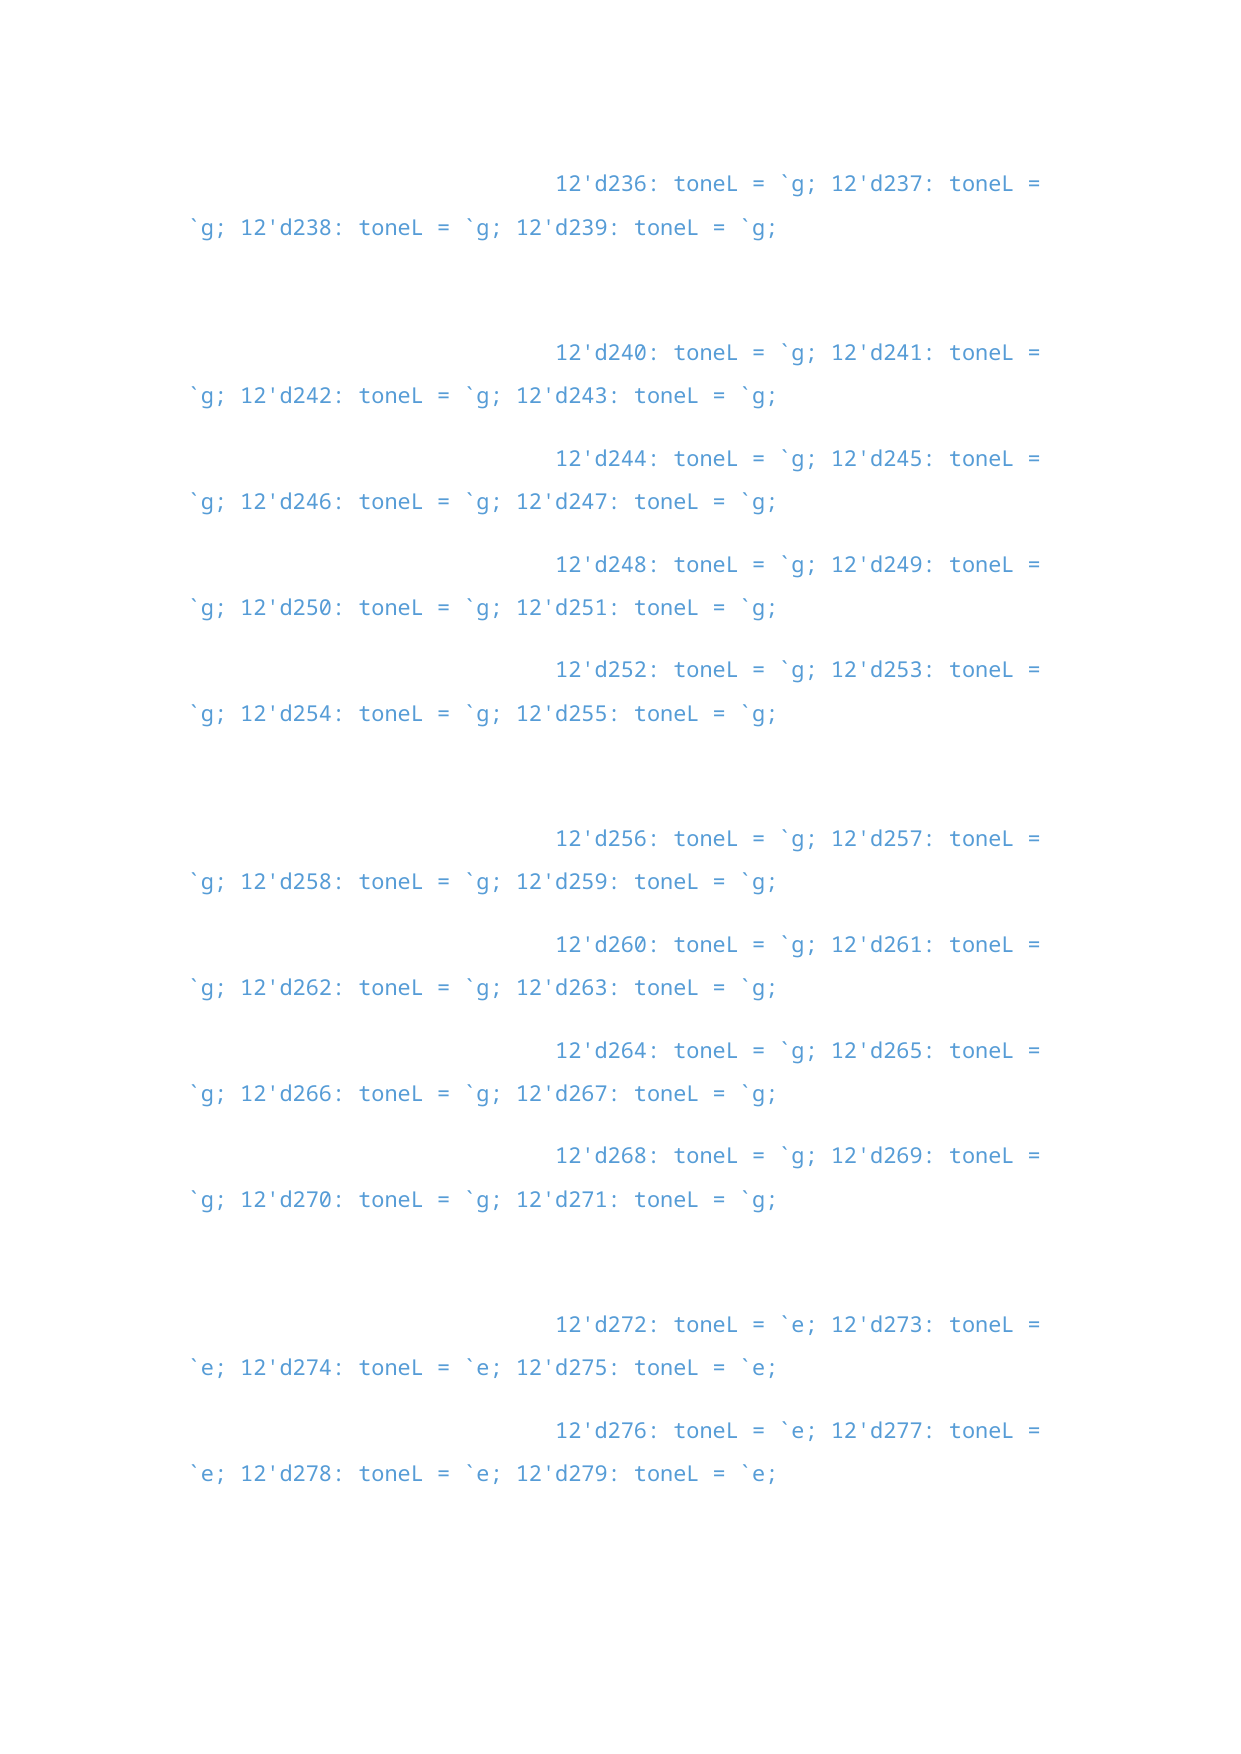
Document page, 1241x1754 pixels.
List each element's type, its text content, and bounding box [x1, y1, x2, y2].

text 12'd244: toneL = `g; 12'd245: toneL = `g; 12'd246: toneL = `g; 12'd247: toneL = `g; [187, 439, 1053, 519]
text 12'd248: toneL = `g; 12'd249: toneL = `g; 12'd250: toneL = `g; 12'd251: toneL = `g; [187, 545, 1053, 625]
text 12'd268: toneL = `g; 12'd269: toneL = `g; 12'd270: toneL = `g; 12'd271: toneL = `g; [187, 1137, 1053, 1217]
text 12'd272: toneL = `e; 12'd273: toneL = `e; 12'd274: toneL = `e; 12'd275: toneL = `e; [187, 1305, 1053, 1386]
text 12'd256: toneL = `g; 12'd257: toneL = `g; 12'd258: toneL = `g; 12'd259: toneL = `g; [187, 819, 1053, 900]
text 12'd260: toneL = `g; 12'd261: toneL = `g; 12'd262: toneL = `g; 12'd263: toneL = `g; [187, 925, 1053, 1006]
text 12'd252: toneL = `g; 12'd253: toneL = `g; 12'd254: toneL = `g; 12'd255: toneL = `g; [187, 651, 1053, 731]
text 12'd264: toneL = `g; 12'd265: toneL = `g; 12'd266: toneL = `g; 12'd267: toneL = `g; [187, 1031, 1053, 1111]
text 12'd240: toneL = `g; 12'd241: toneL = `g; 12'd242: toneL = `g; 12'd243: toneL = `g; [187, 333, 1053, 414]
text 12'd276: toneL = `e; 12'd277: toneL = `e; 12'd278: toneL = `e; 12'd279: toneL = `e; [187, 1411, 1053, 1492]
text 12'd236: toneL = `g; 12'd237: toneL = `g; 12'd238: toneL = `g; 12'd239: toneL = `g; [187, 164, 1053, 245]
